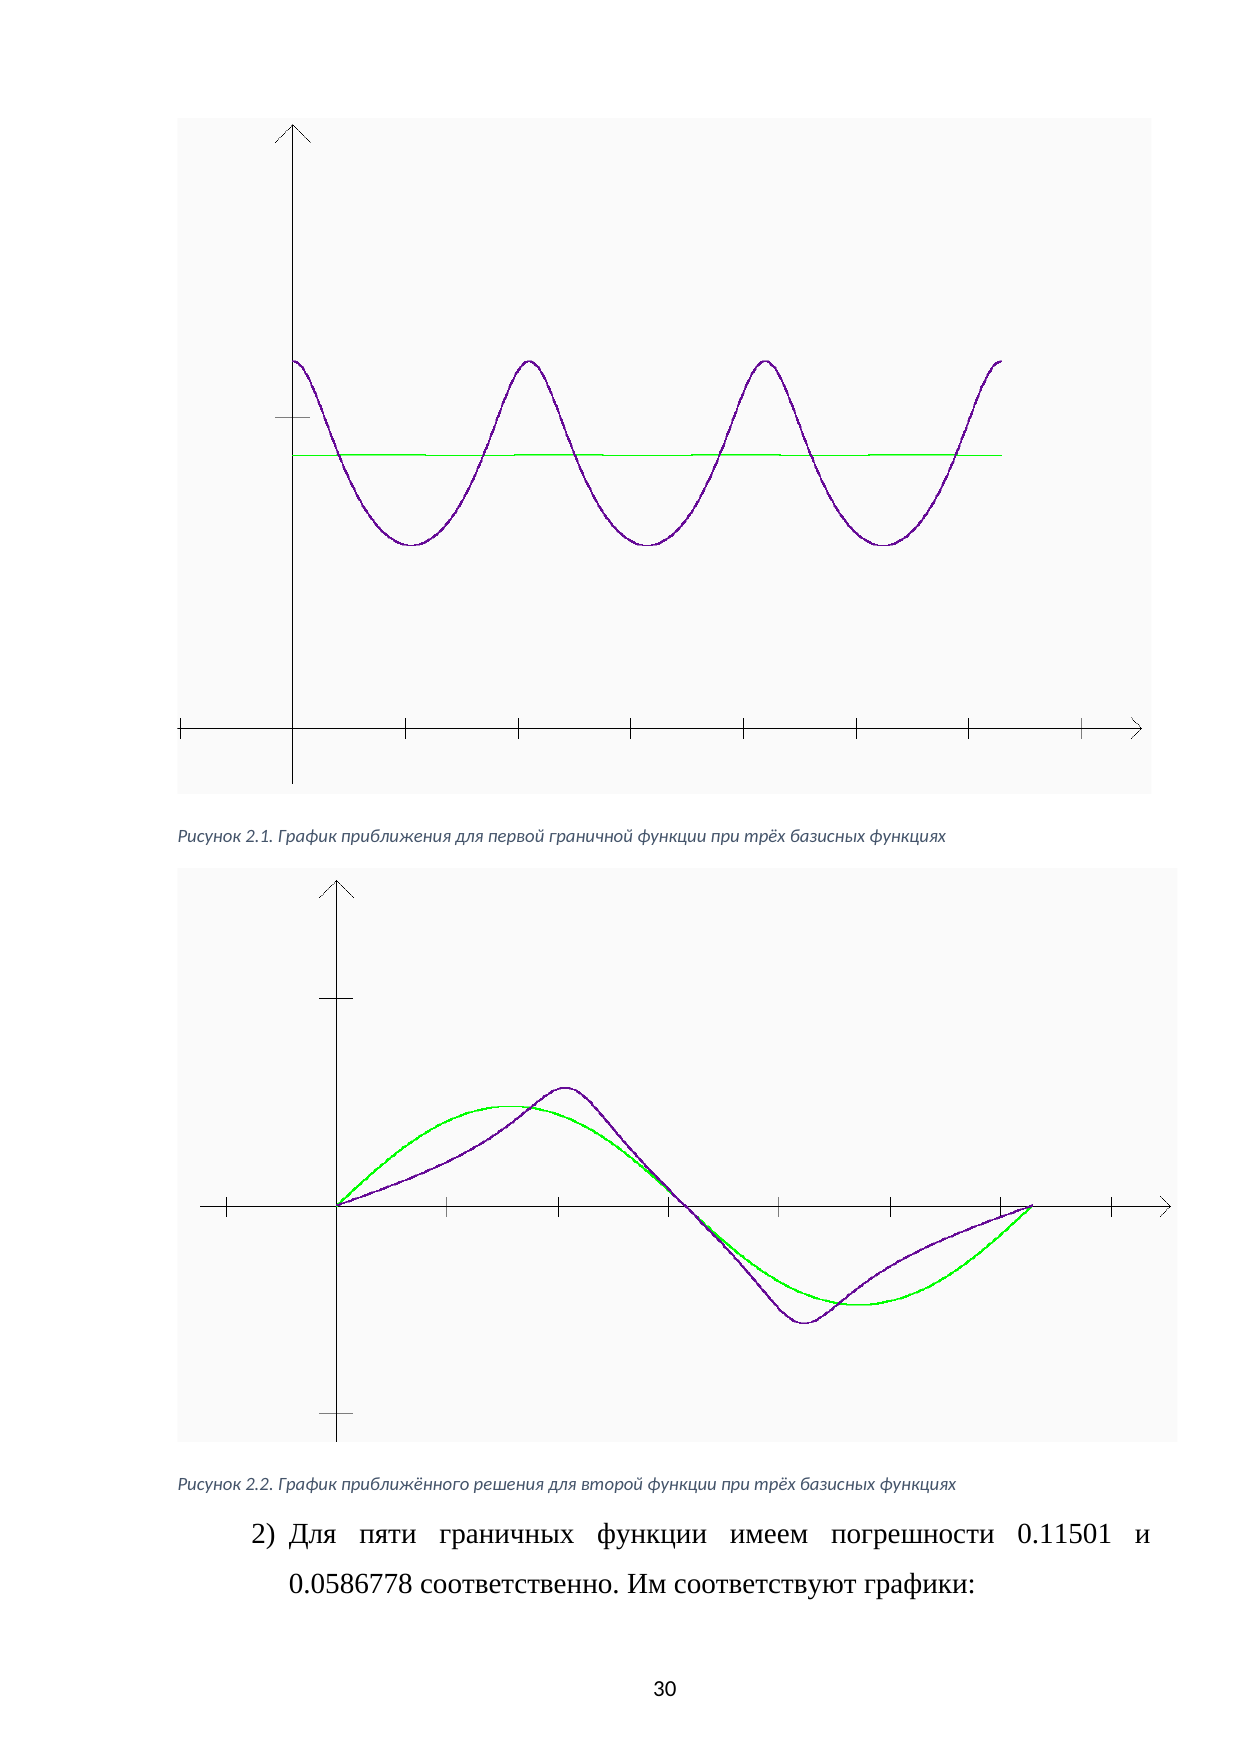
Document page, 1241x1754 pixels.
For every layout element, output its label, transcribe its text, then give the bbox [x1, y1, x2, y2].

picture [177, 868, 1178, 1442]
text Рисунок 2.2. График приближённого решения для второй функции при трёх базисных функциях [177, 1472, 1152, 1495]
list Для пяти граничных функции имеем погрешности 0.11501 и 0.0586778 соответственно. Им соответствуют графики: [251, 1516, 1152, 1600]
picture [177, 118, 1152, 794]
